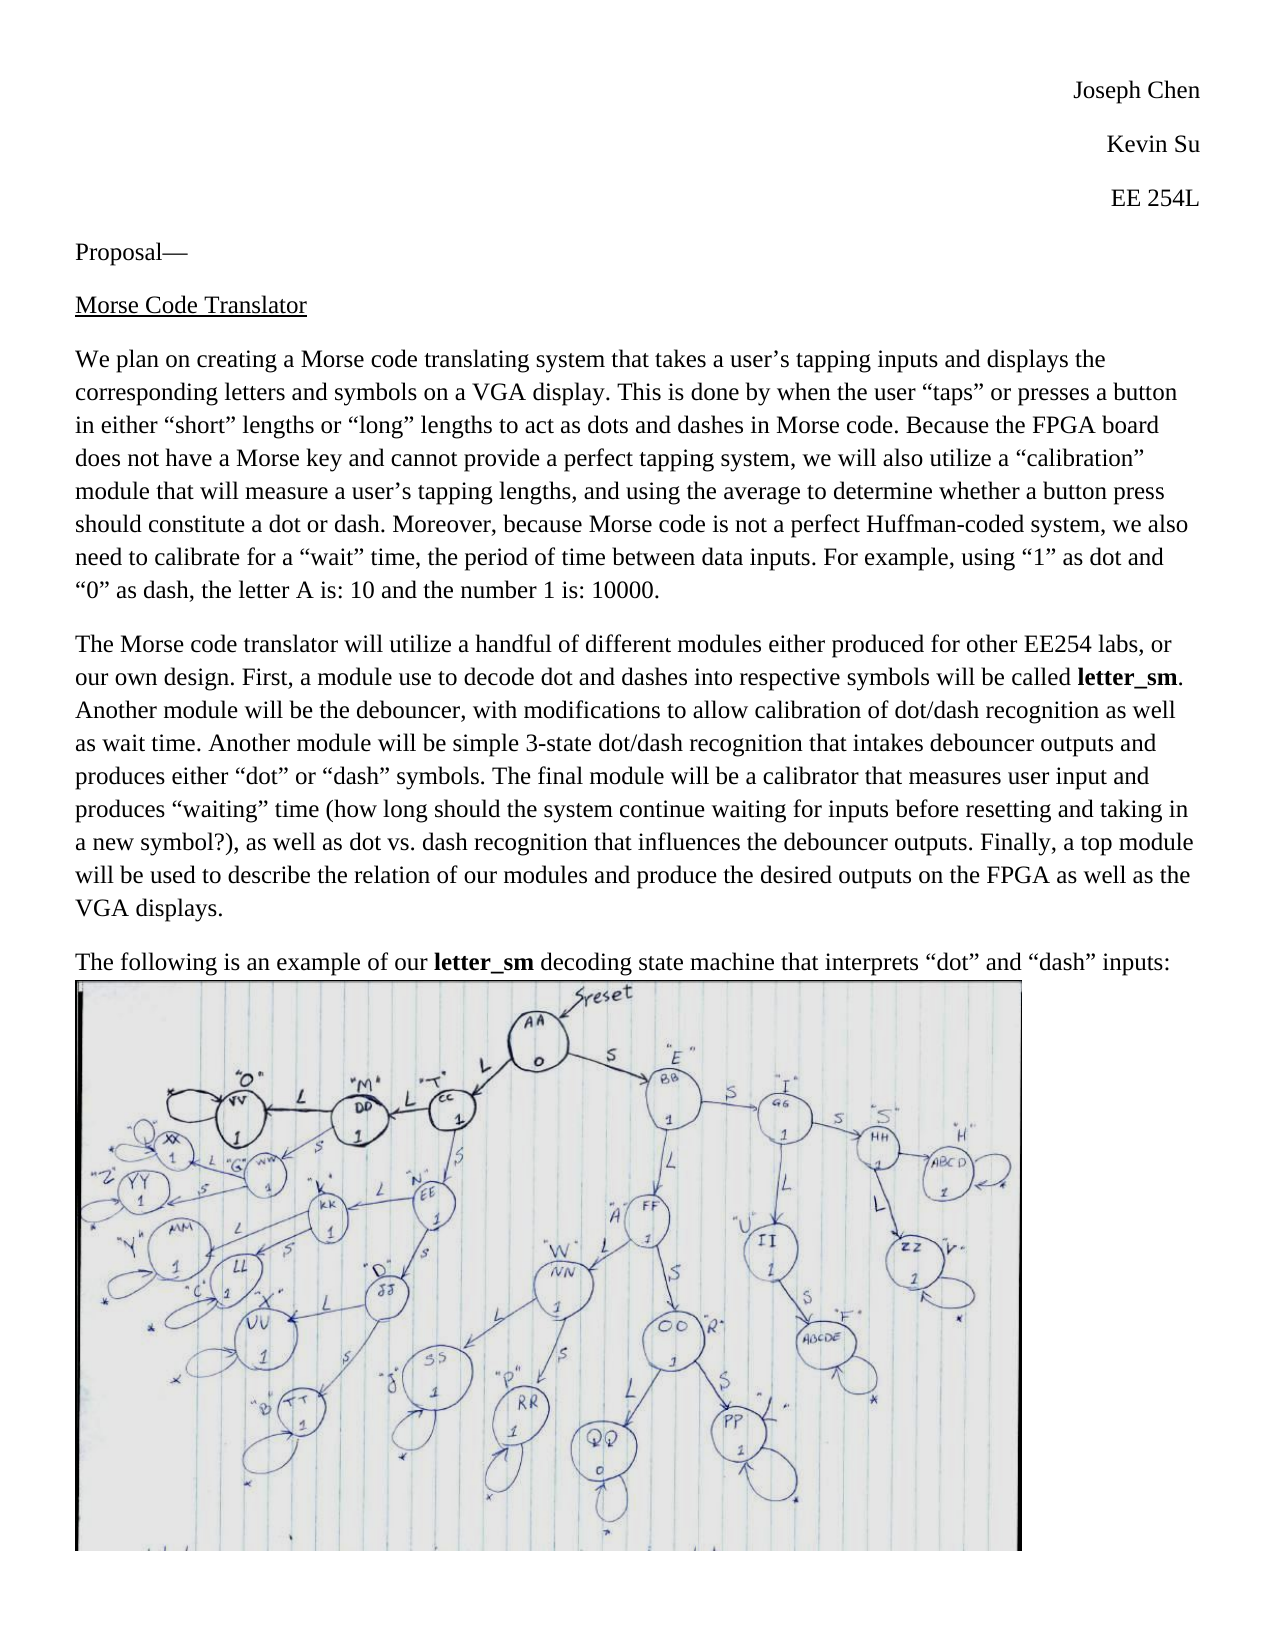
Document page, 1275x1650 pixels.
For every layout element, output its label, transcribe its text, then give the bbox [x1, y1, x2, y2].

text EE 254L [75, 183, 1200, 211]
text Joseph Chen [75, 75, 1200, 104]
text Morse Code Translator [75, 290, 1200, 319]
text The Morse code translator will utilize a handful of different modules either produced for other EE254 labs, or our own design. First, a module use to decode dot and dashes into respective symbols will be called letter_sm. Another module will be the debouncer, with modifications to allow calibration of dot/dash recognition as well as wait time. Another module will be simple 3-state dot/dash recognition that intakes debouncer outputs and produces either “dot” or “dash” symbols. The final module will be a calibrator that measures user input and produces “waiting” time (how long should the system continue waiting for inputs before resetting and taking in a new symbol?), as well as dot vs. dash recognition that influences the debouncer outputs. Finally, a top module will be used to describe the relation of our modules and produce the desired outputs on the FPGA as well as the VGA displays. [75, 629, 1200, 922]
picture [75, 980, 1022, 1551]
text Kevin Su [75, 129, 1200, 158]
text Proposal— [75, 237, 1200, 265]
text We plan on creating a Morse code translating system that takes a user’s tapping inputs and displays the corresponding letters and symbols on a VGA display. This is done by when the user “taps” or presses a button in either “short” lengths or “long” lengths to act as dots and dashes in Morse code. Because the FPGA board does not have a Morse key and cannot provide a perfect tapping system, we will also utilize a “calibration” module that will measure a user’s tapping lengths, and using the average to determine whether a button press should constitute a dot or dash. Moreover, because Morse code is not a perfect Huffman-coded system, we also need to calibrate for a “wait” time, the period of time between data inputs. For example, using “1” as dot and “0” as dash, the letter A is: 10 and the number 1 is: 10000. [75, 344, 1200, 604]
